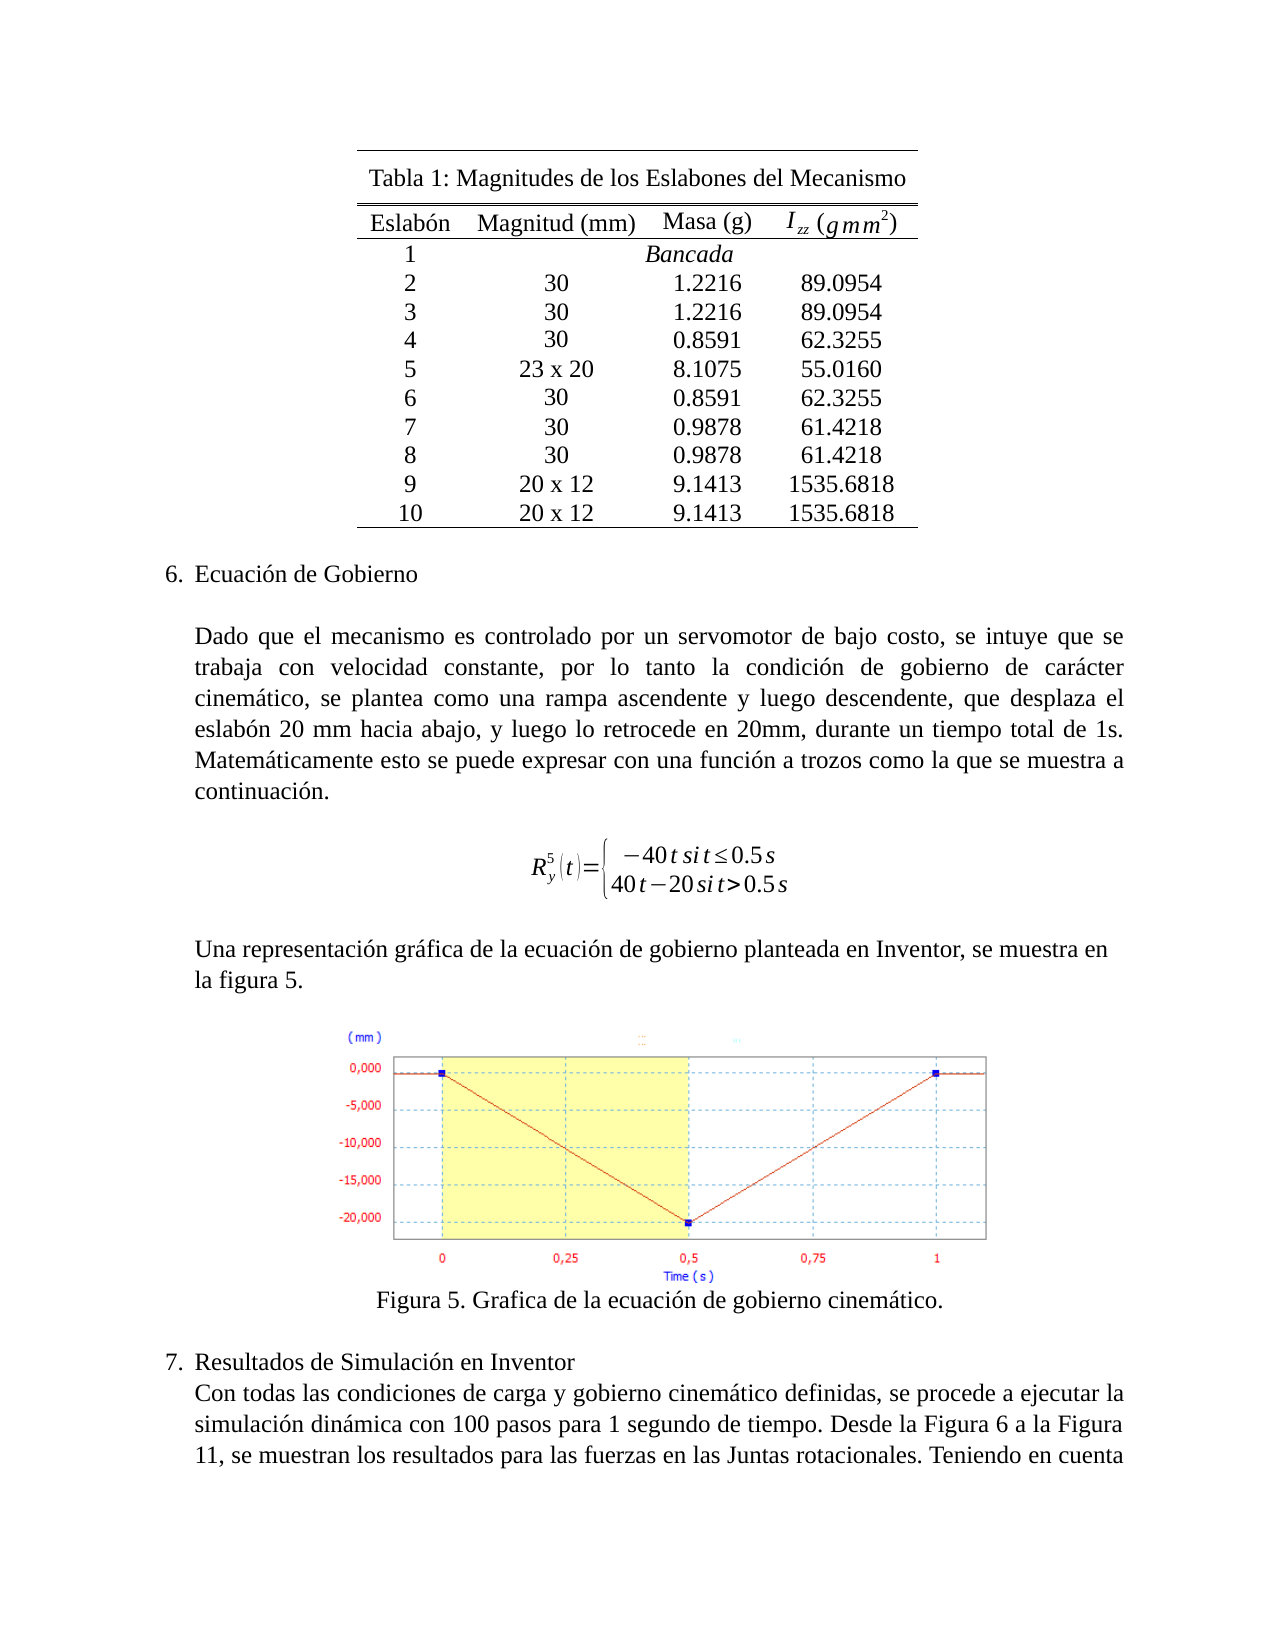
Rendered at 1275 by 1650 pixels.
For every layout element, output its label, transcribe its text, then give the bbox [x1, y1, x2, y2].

list Dado que el mecanismo es controlado por un servomotor de bajo costo, se intuye que se trabaja con velocidad constante, por lo tanto la condición de gobierno de carácter cinemático, se plantea como una rampa ascendente y luego descendente, que desplaza el eslabón 20 mm hacia abajo, y luego lo retrocede en 20mm, durante un tiempo total de 1s. Matemáticamente esto se puede expresar con una función a trozos como la que se muestra a continuación. [194, 621, 1125, 805]
table_cell Magnitud (mm) [463, 206, 649, 238]
table_cell 0.8591 [650, 325, 765, 354]
list Figura 5. Grafica de la ecuación de gobierno cinemático. [194, 1285, 1125, 1314]
table_cell 9 [357, 469, 463, 498]
list Ecuación de Gobierno [165, 559, 1125, 587]
table_cell 8.1075 [650, 354, 765, 383]
table_cell 30 [463, 440, 649, 469]
table_cell 30 [463, 268, 649, 297]
table_cell 3 [357, 297, 463, 325]
table_cell 2 [357, 268, 463, 297]
table_cell 4 [357, 325, 463, 354]
table_cell [463, 325, 649, 354]
table_cell 1535.6818 [765, 469, 918, 498]
table_cell 9.1413 [650, 498, 765, 527]
table_cell 89.0954 [765, 297, 918, 325]
table_cell 30 [463, 297, 649, 325]
table_cell 20 x 12 [463, 469, 649, 498]
table_cell Bancada [463, 239, 918, 268]
table_cell Eslabón [357, 206, 463, 238]
table_cell 8 [357, 440, 463, 469]
table_cell 89.0954 [765, 268, 918, 297]
table_cell 55.0160 [765, 354, 918, 383]
list Resultados de Simulación en Inventor [165, 1347, 1125, 1376]
table_cell 30 [463, 412, 649, 440]
picture [321, 1027, 998, 1283]
table_cell 20 x 12 [463, 498, 649, 527]
table_cell Masa (g) [650, 206, 765, 238]
table_cell 0.8591 [650, 383, 765, 412]
list Una representación gráfica de la ecuación de gobierno planteada en Inventor, se muestra en la figura 5. [194, 934, 1125, 994]
table_cell 23 x 20 [463, 354, 649, 383]
table_cell 7 [357, 412, 463, 440]
table_cell 9.1413 [650, 469, 765, 498]
table_cell 1 [357, 239, 463, 268]
table_cell 6 [357, 383, 463, 412]
table_cell 1.2216 [650, 268, 765, 297]
table_cell 61.4218 [765, 440, 918, 469]
table_cell 10 [357, 498, 463, 527]
table_header Tabla 1: Magnitudes de los Eslabones del Mecanismo [357, 151, 918, 203]
table_cell 0.9878 [650, 440, 765, 469]
table_cell 62.3255 [765, 325, 918, 354]
table_cell 1535.6818 [765, 498, 918, 527]
table_cell 5 [357, 354, 463, 383]
table_cell 1.2216 [650, 297, 765, 325]
table_cell [463, 383, 649, 412]
table_cell () [765, 206, 918, 238]
table_cell 61.4218 [765, 412, 918, 440]
table_cell 62.3255 [765, 383, 918, 412]
table_cell 0.9878 [650, 412, 765, 440]
